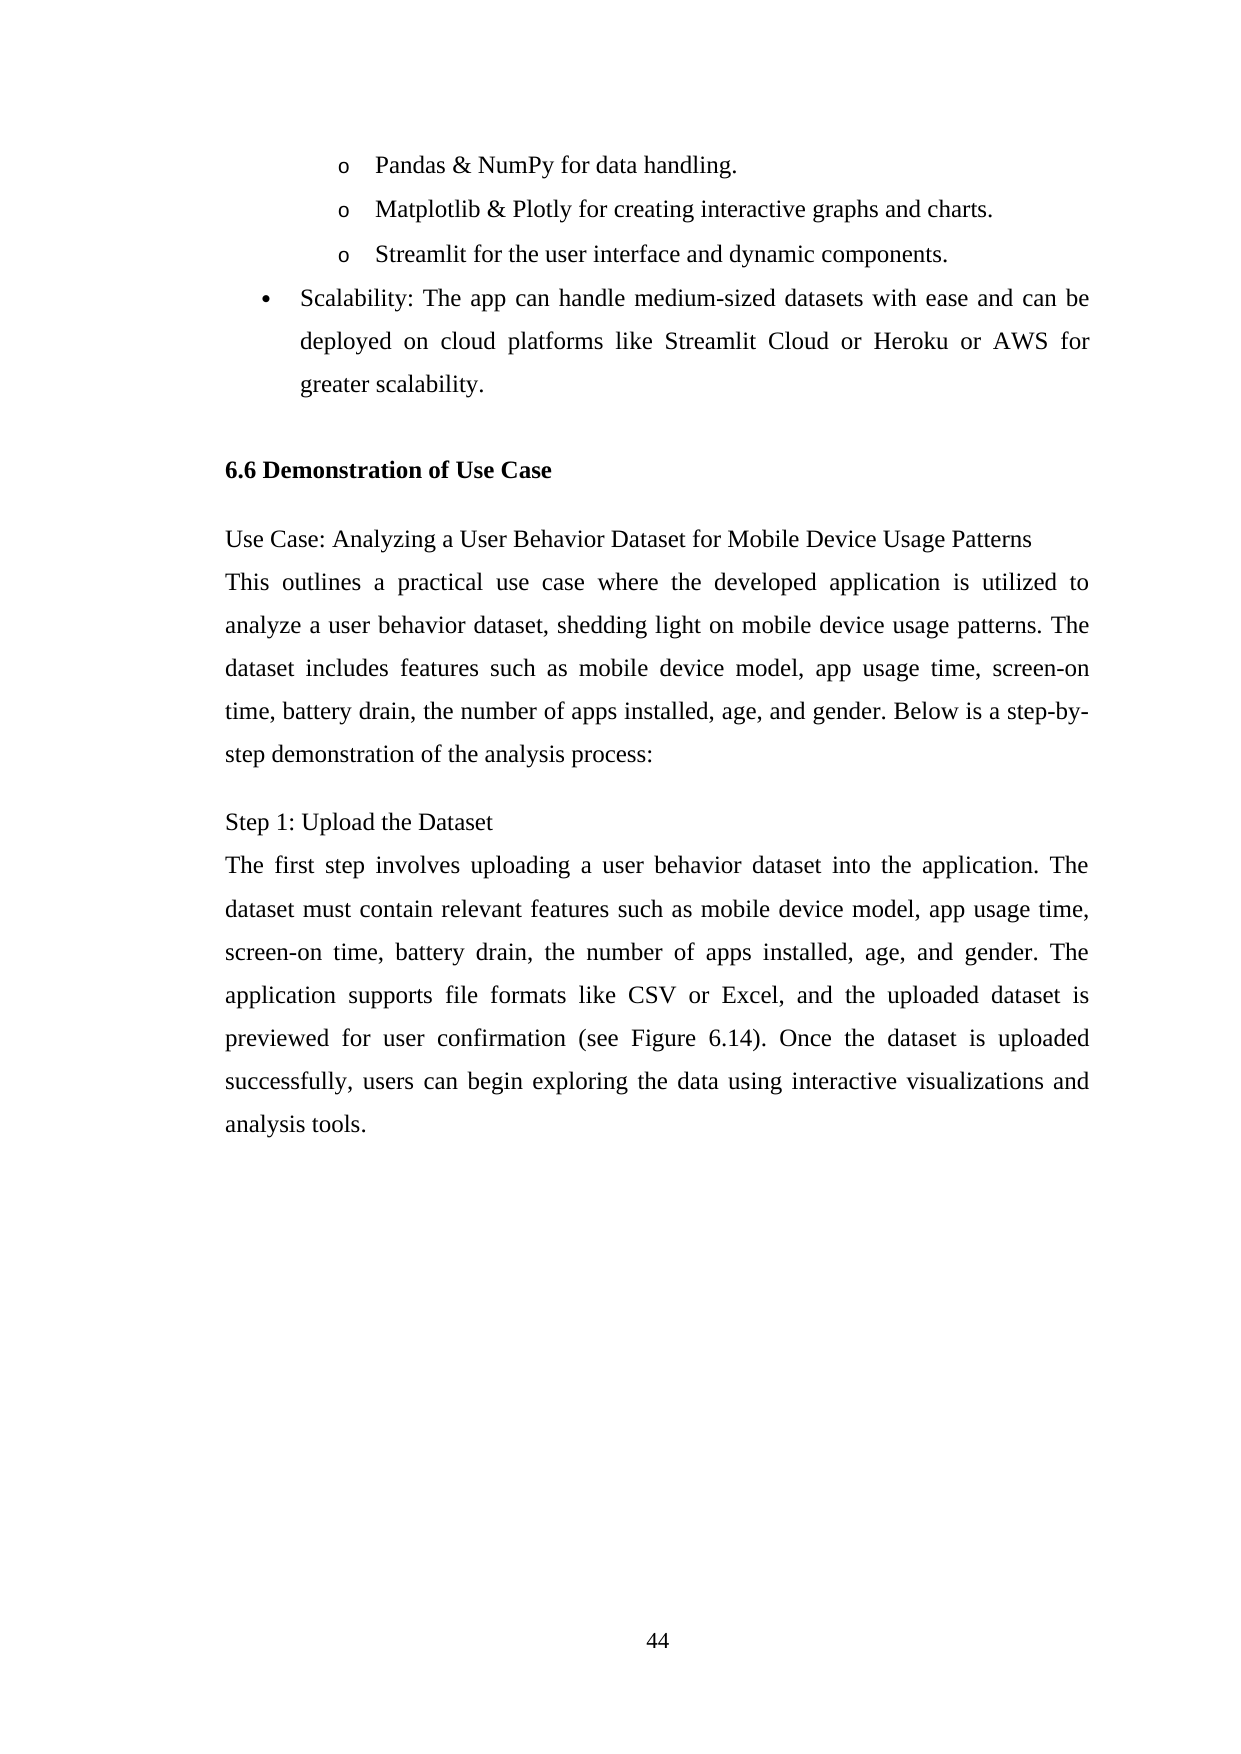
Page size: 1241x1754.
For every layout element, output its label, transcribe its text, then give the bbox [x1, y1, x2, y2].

text Step 1: Upload the Dataset [225, 807, 1090, 836]
text Use Case: Analyzing a User Behavior Dataset for Mobile Device Usage Patterns [225, 524, 1090, 552]
list Scalability: The app can handle medium-sized datasets with ease and can be deployed on cloud platforms like Streamlit Cloud or Heroku or AWS for greater scalability. [262, 283, 1090, 398]
list Matplotlib & Plotly for creating interactive graphs and charts. [337, 194, 1090, 224]
list Pandas & NumPy for data handling. [337, 150, 1090, 179]
text 6.6 Demonstration of Use Case [225, 456, 1090, 484]
text This outlines a practical use case where the developed application is utilized to analyze a user behavior dataset, shedding light on mobile device usage patterns. The dataset includes features such as mobile device model, app usage time, screen-on time, battery drain, the number of apps installed, age, and gender. Below is a step-by-step demonstration of the analysis process: [225, 567, 1090, 768]
text The first step involves uploading a user behavior dataset into the application. The dataset must contain relevant features such as mobile device model, app usage time, screen-on time, battery drain, the number of apps installed, age, and gender. The application supports file formats like CSV or Excel, and the uploaded dataset is previewed for user confirmation (see Figure 6.14). Once the dataset is uploaded successfully, users can begin exploring the data using interactive visualizations and analysis tools. [225, 851, 1090, 1138]
list Streamlit for the user interface and dynamic components. [337, 239, 1090, 268]
